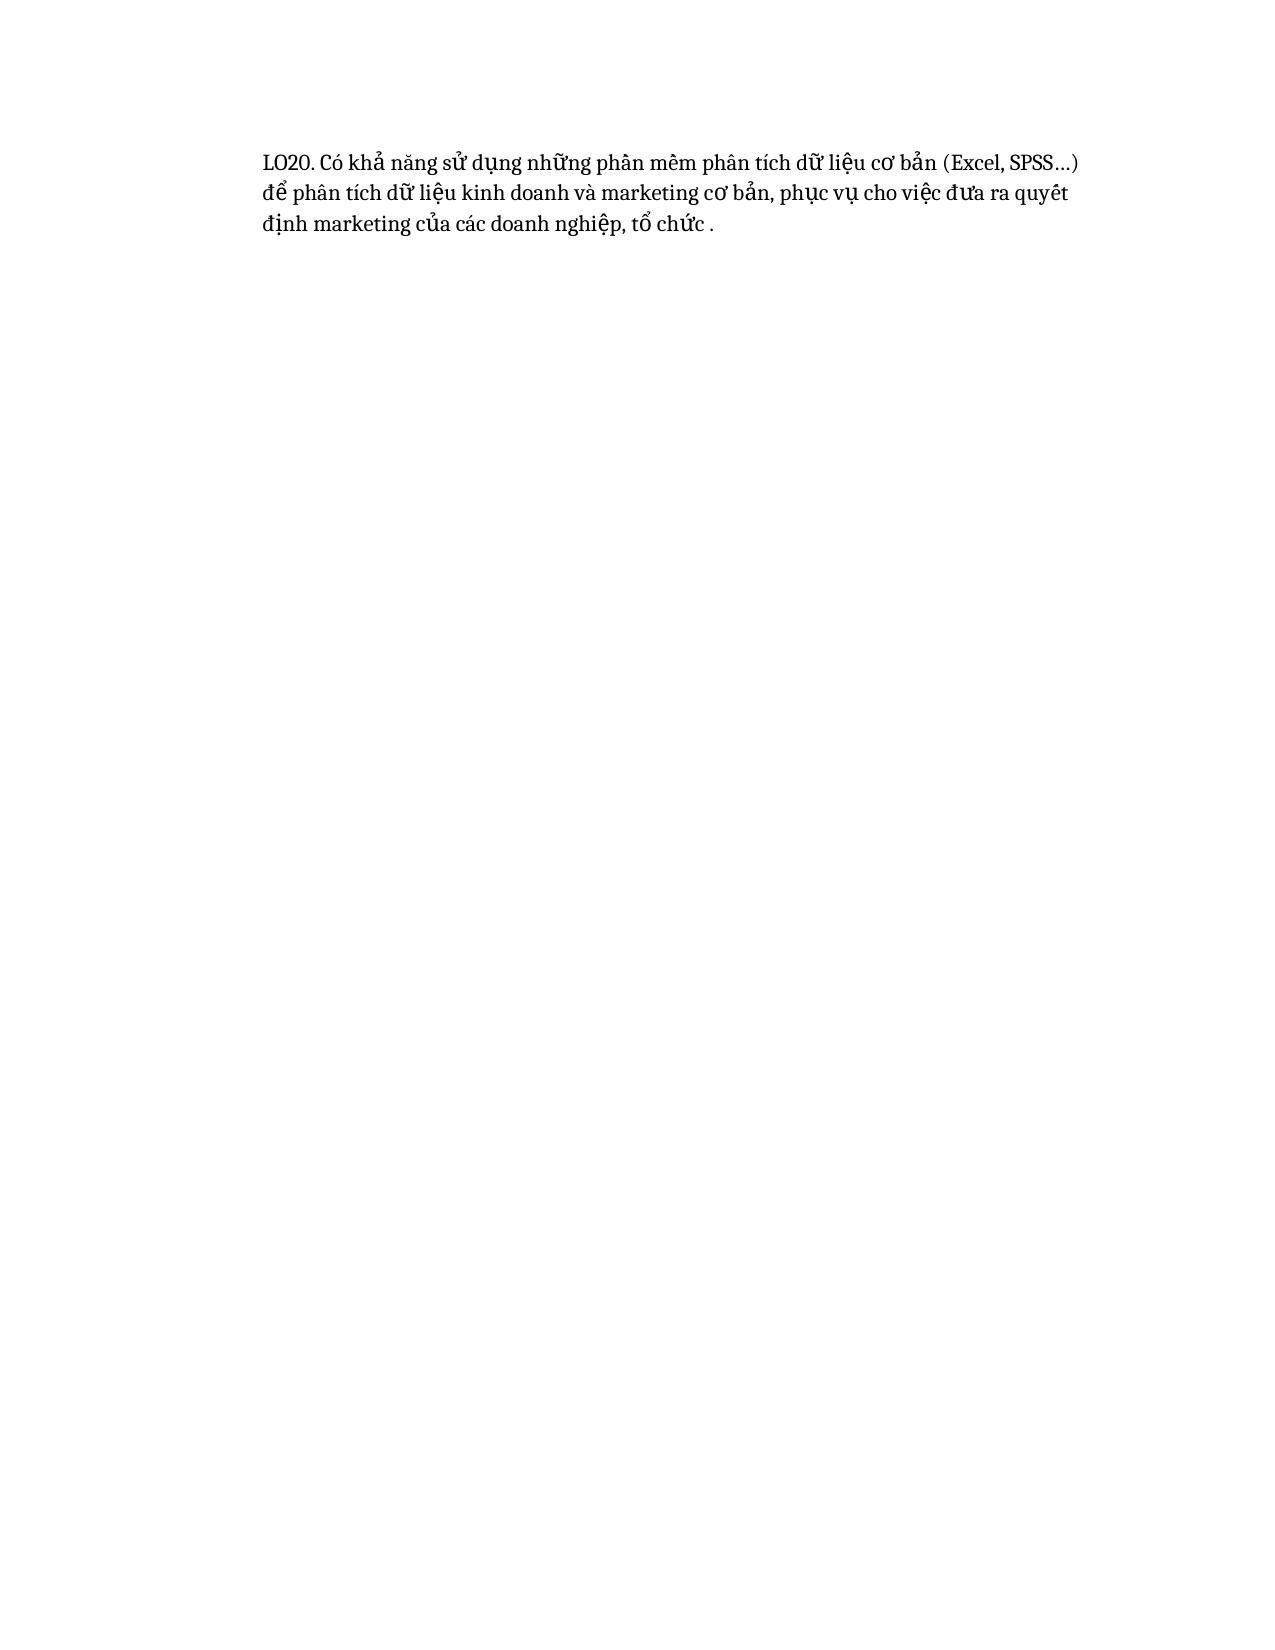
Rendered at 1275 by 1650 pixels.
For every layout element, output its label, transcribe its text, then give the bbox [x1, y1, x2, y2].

list LO20. Có khả năng sử dụng những phần mềm phân tích dữ liệu cơ bản (Excel, SPSS…) để phân tích dữ liệu kinh doanh và marketing cơ bản, phục vụ cho việc đưa ra quyết định marketing của các doanh nghiệp, tổ chức . [262, 150, 1087, 237]
